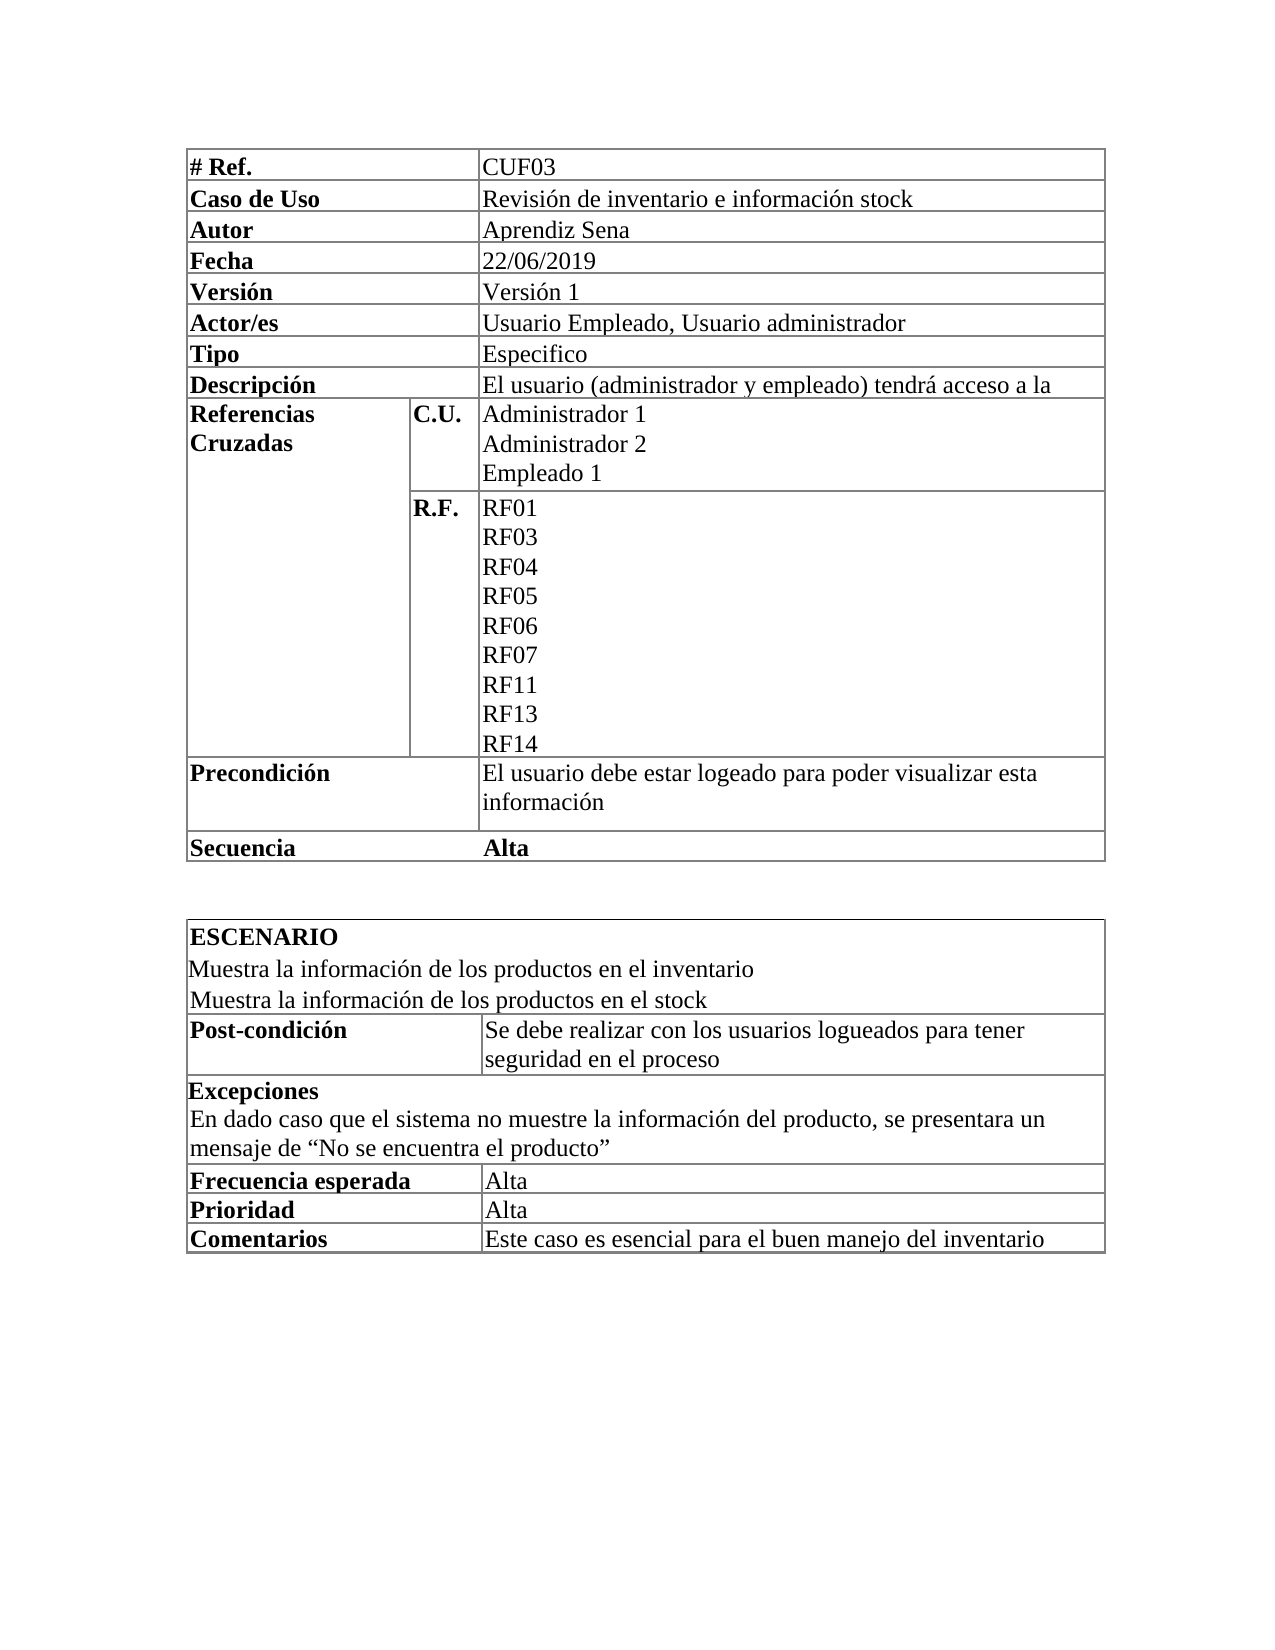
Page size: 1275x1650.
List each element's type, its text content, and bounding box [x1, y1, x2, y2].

table_cell 22/06/2019 [480, 243, 1104, 272]
table_header CUF03 [480, 150, 1104, 179]
table_cell Comentarios [188, 1224, 481, 1251]
table_cell Frecuencia esperada [188, 1165, 481, 1192]
table_cell Usuario Empleado, Usuario administrador [480, 305, 1104, 334]
table_cell Administrador 1 Administrador 2 Empleado 1 Empleado 2 [480, 399, 1104, 490]
table_cell R.F. [411, 492, 478, 756]
table_cell Versión [188, 274, 478, 303]
table_cell RF01 RF03 RF04 RF05 RF06 RF07 RF11 RF13 RF14 [480, 492, 1104, 756]
table_header ESCENARIO Muestra la información de los productos en el inventario Muestra la información de los productos en el stock [188, 920, 1104, 1013]
table_cell Caso de Uso [188, 181, 478, 210]
table_cell El usuario (administrador y empleado) tendrá acceso a la base de datos del sistema para ver la información del inventario y stock [480, 368, 1104, 397]
table_cell Prioridad [188, 1194, 481, 1222]
table_cell Este caso es esencial para el buen manejo del inventario [483, 1224, 1104, 1251]
table_cell Alta [483, 1194, 1104, 1222]
table_cell Precondición [188, 758, 478, 829]
table_cell Referencias Cruzadas [188, 399, 409, 756]
table_cell El usuario debe estar logeado para poder visualizar esta información [480, 758, 1104, 829]
table_cell Especifico [480, 337, 1104, 366]
table_cell Excepciones En dado caso que el sistema no muestre la información del producto, se presentara un mensaje de “No se encuentra el producto” [188, 1076, 1104, 1163]
table_cell Fecha [188, 243, 478, 272]
table_cell Descripción [188, 368, 478, 397]
table_cell Alta [483, 1165, 1104, 1192]
table_cell C.U. [411, 399, 478, 490]
table_header # Ref. [188, 150, 478, 179]
table_cell Revisión de inventario e información stock [480, 181, 1104, 210]
table_cell Secuencia Alta [188, 832, 1104, 859]
table_cell Tipo [188, 337, 478, 366]
table_cell Post-condición [188, 1015, 481, 1074]
table_cell Aprendiz Sena [480, 212, 1104, 241]
table_cell Autor [188, 212, 478, 241]
table_cell Versión 1 [480, 274, 1104, 303]
table_cell Actor/es [188, 305, 478, 334]
table_cell Se debe realizar con los usuarios logueados para tener seguridad en el proceso [483, 1015, 1104, 1074]
